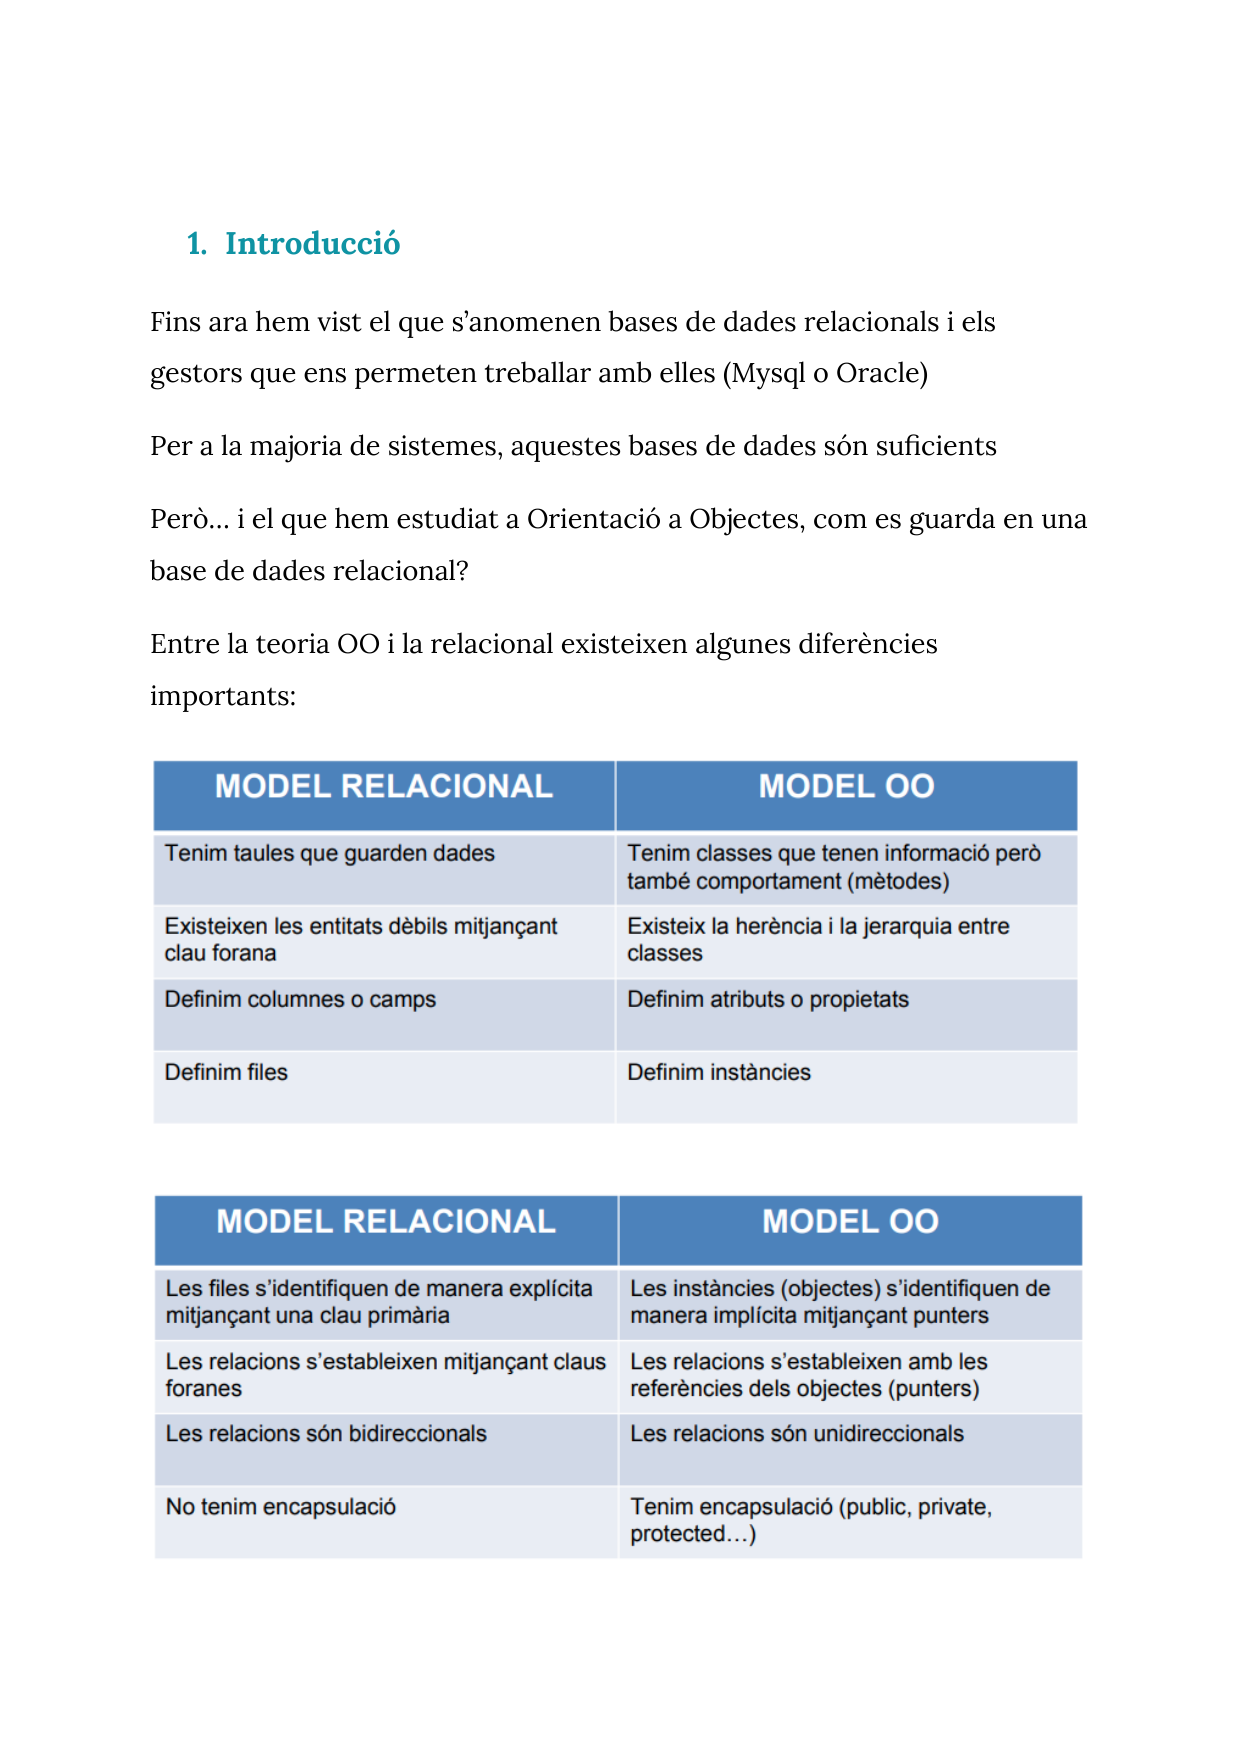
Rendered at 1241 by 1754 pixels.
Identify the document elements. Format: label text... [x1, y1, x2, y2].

subtitle Introducció [187, 223, 1090, 263]
picture [150, 750, 1091, 1147]
text Per a la majoria de sistemes, aquestes bases de dades són suficients [150, 428, 1090, 463]
text Però… i el que hem estudiat a Orientació a Objectes, com es guarda en una base de dades relacional? [150, 501, 1090, 588]
text Fins ara hem vist el que s’anomenen bases de dades relacionals i els gestors que ens permeten treballar amb elles (Mysql o Oracle) [150, 304, 1090, 390]
picture [150, 1184, 1091, 1562]
text Entre la teoria OO i la relacional existeixen algunes diferències importants: [150, 626, 1090, 713]
